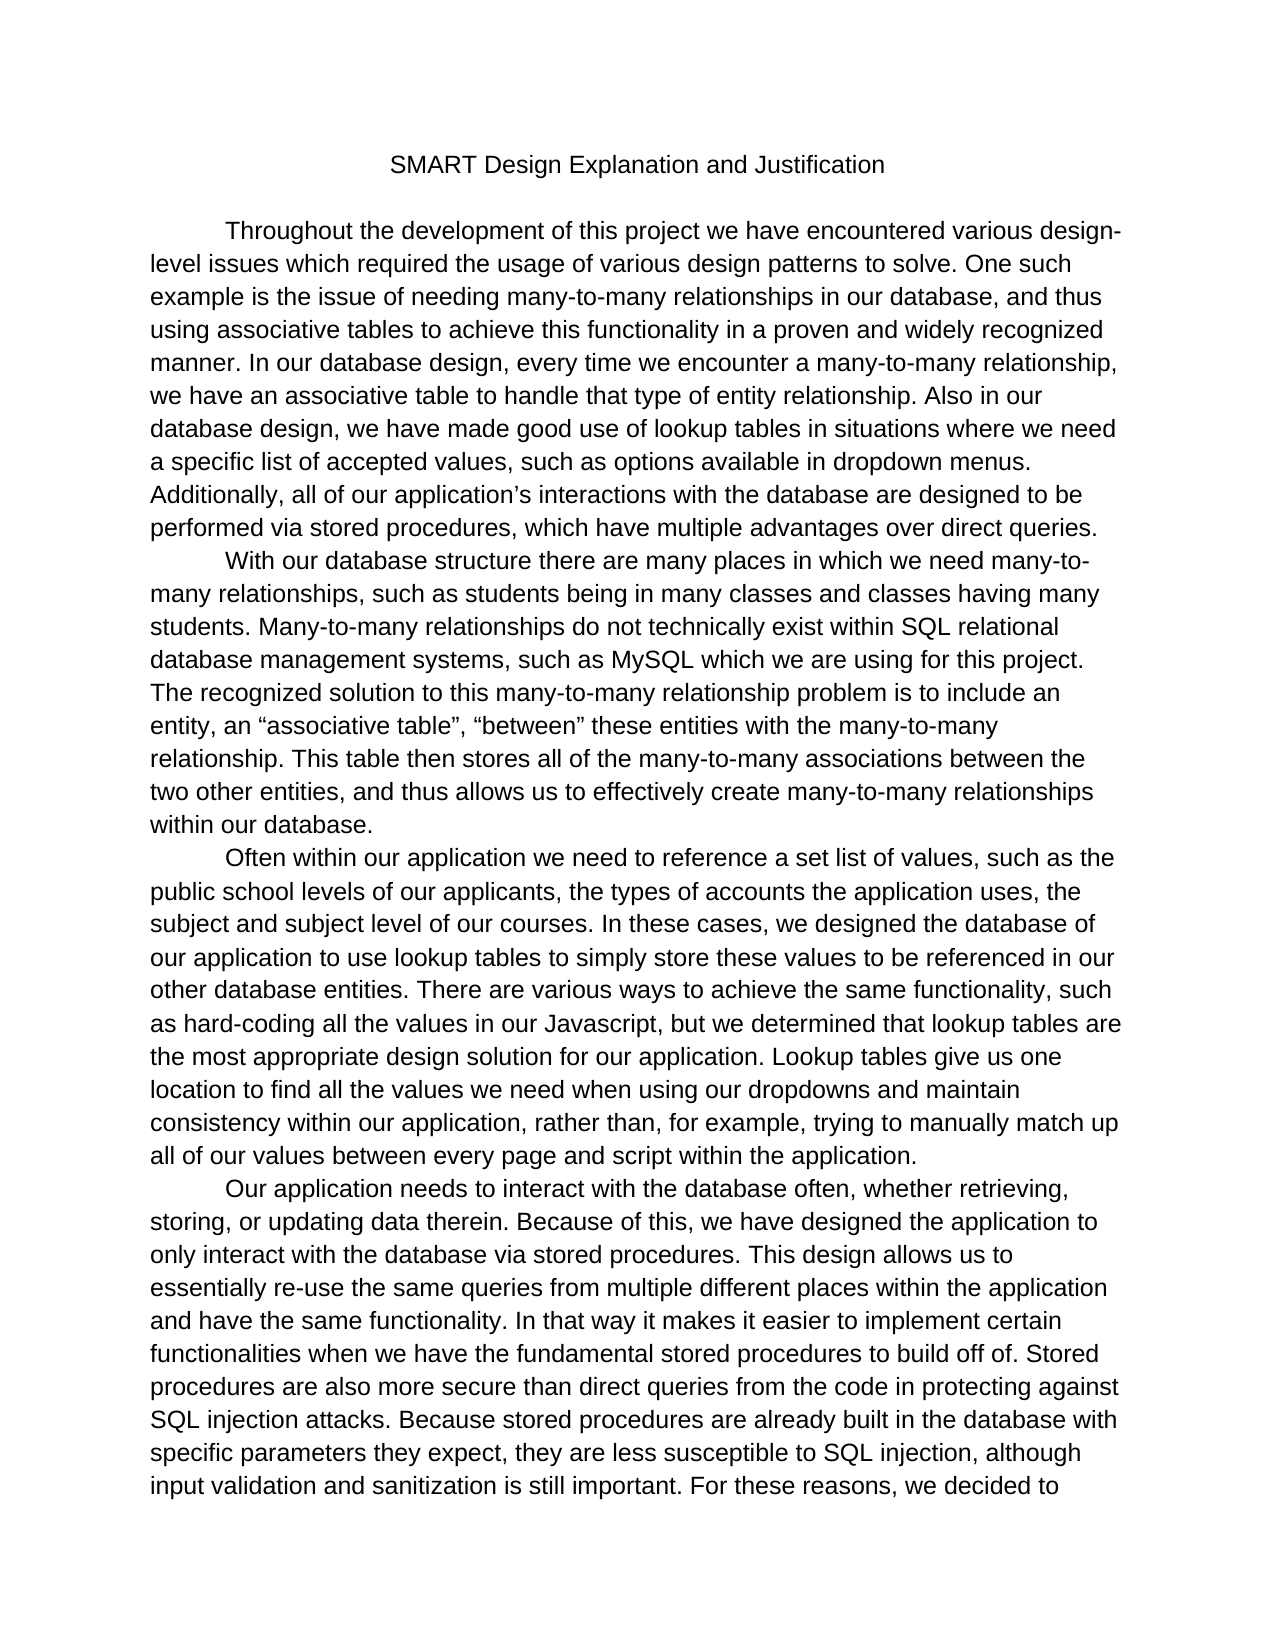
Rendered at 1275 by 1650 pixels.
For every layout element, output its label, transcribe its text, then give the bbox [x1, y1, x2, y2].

text SMART Design Explanation and Justification [150, 150, 1125, 179]
text Often within our application we need to reference a set list of values, such as the public school levels of our applicants, the types of accounts the application uses, the subject and subject level of our courses. In these cases, we designed the database of our application to use lookup tables to simply store these values to be referenced in our other database entities. There are various ways to achieve the same functionality, such as hard-coding all the values in our Javascript, but we determined that lookup tables are the most appropriate design solution for our application. Lookup tables give us one location to find all the values we need when using our dropdowns and maintain consistency within our application, rather than, for example, trying to manually match up all of our values between every page and script within the application. [150, 843, 1125, 1169]
text With our database structure there are many places in which we need many-to-many relationships, such as students being in many classes and classes having many students. Many-to-many relationships do not technically exist within SQL relational database management systems, such as MySQL which we are using for this project. The recognized solution to this many-to-many relationship problem is to include an entity, an “associative table”, “between” these entities with the many-to-many relationship. This table then stores all of the many-to-many associations between the two other entities, and thus allows us to effectively create many-to-many relationships within our database. [150, 546, 1125, 839]
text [150, 1174, 1125, 1499]
text Throughout the development of this project we have encountered various design-level issues which required the usage of various design patterns to solve. One such example is the issue of needing many-to-many relationships in our database, and thus using associative tables to achieve this functionality in a proven and widely recognized manner. In our database design, every time we encounter a many-to-many relationship, we have an associative table to handle that type of entity relationship. Also in our database design, we have made good use of lookup tables in situations where we need a specific list of accepted values, such as options available in dropdown menus. Additionally, all of our application’s interactions with the database are designed to be performed via stored procedures, which have multiple advantages over direct queries. [150, 216, 1125, 542]
